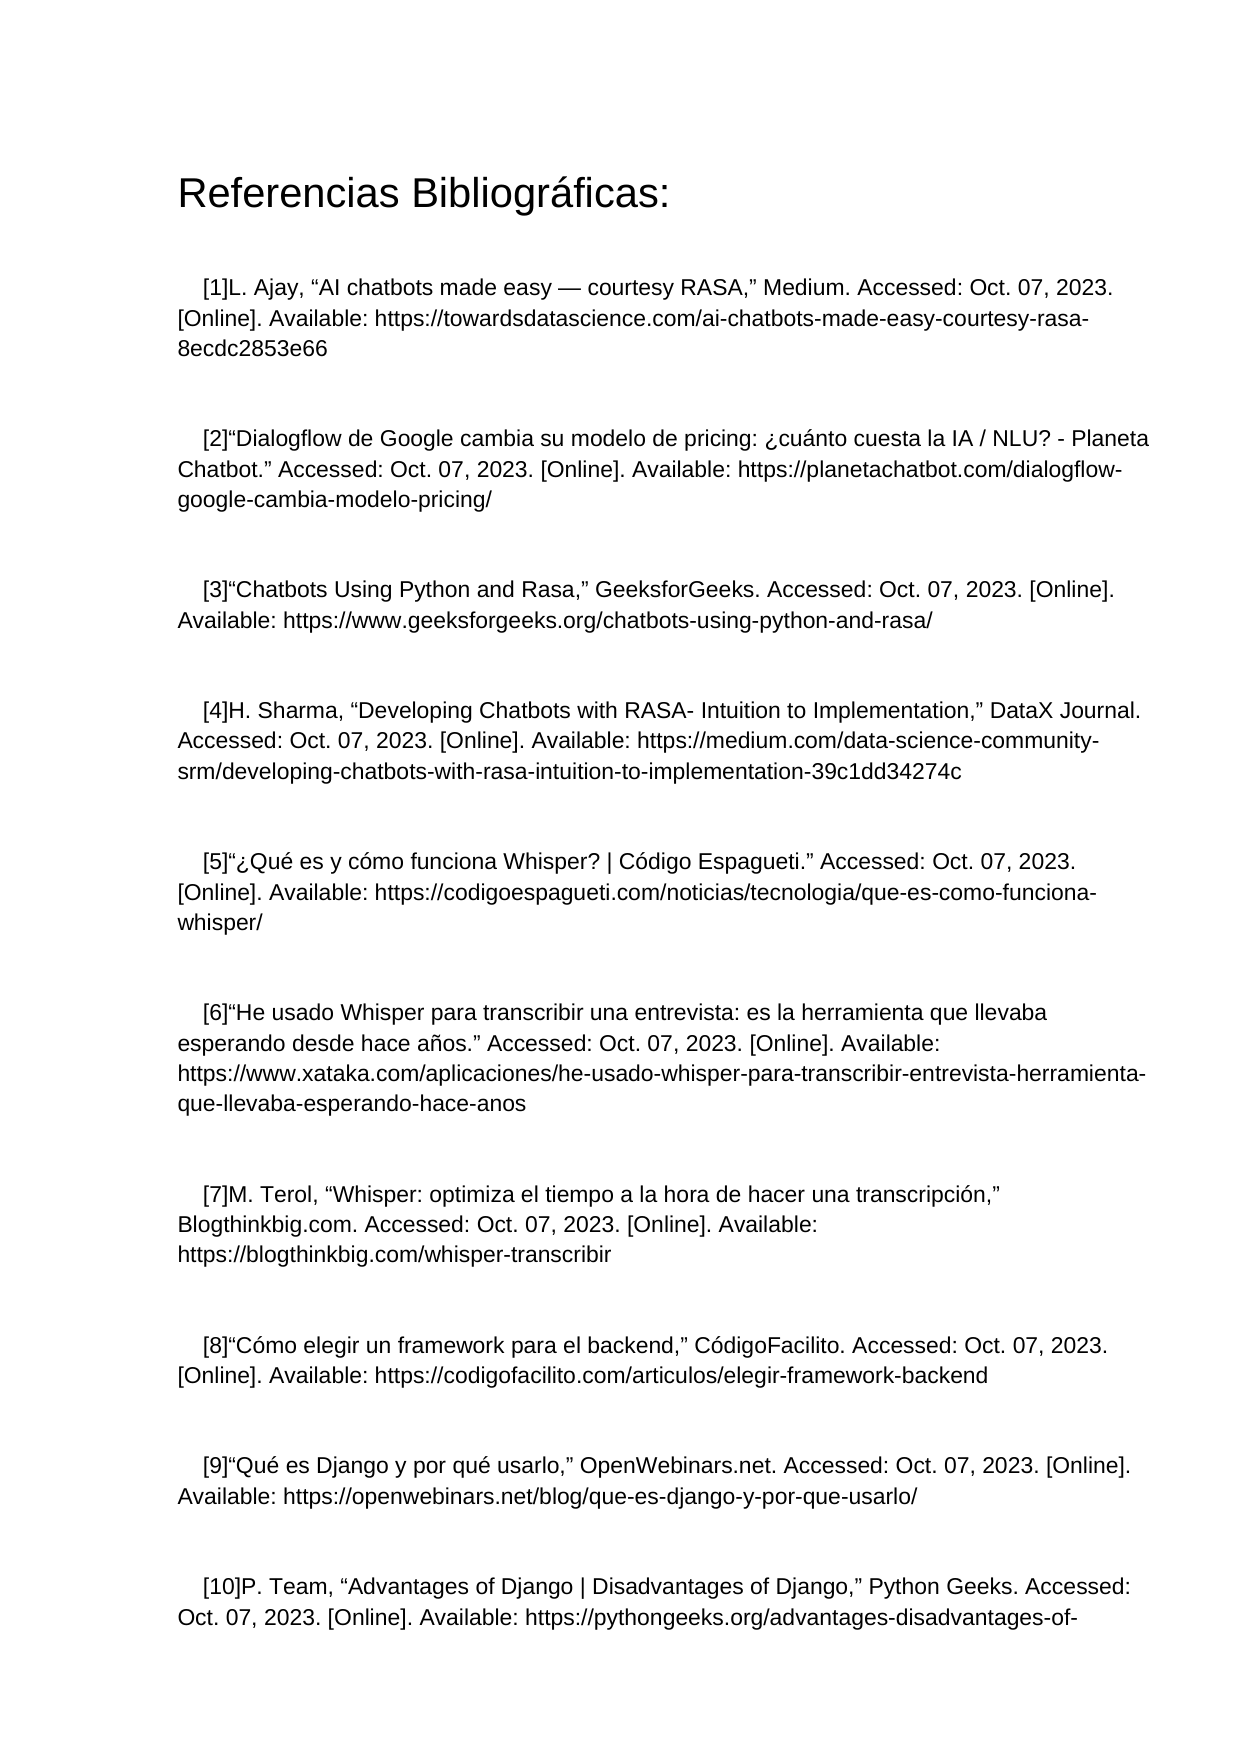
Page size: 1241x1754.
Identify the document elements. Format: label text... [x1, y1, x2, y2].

subtitle Referencias Bibliográficas: [177, 168, 1152, 216]
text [177, 244, 1152, 1630]
